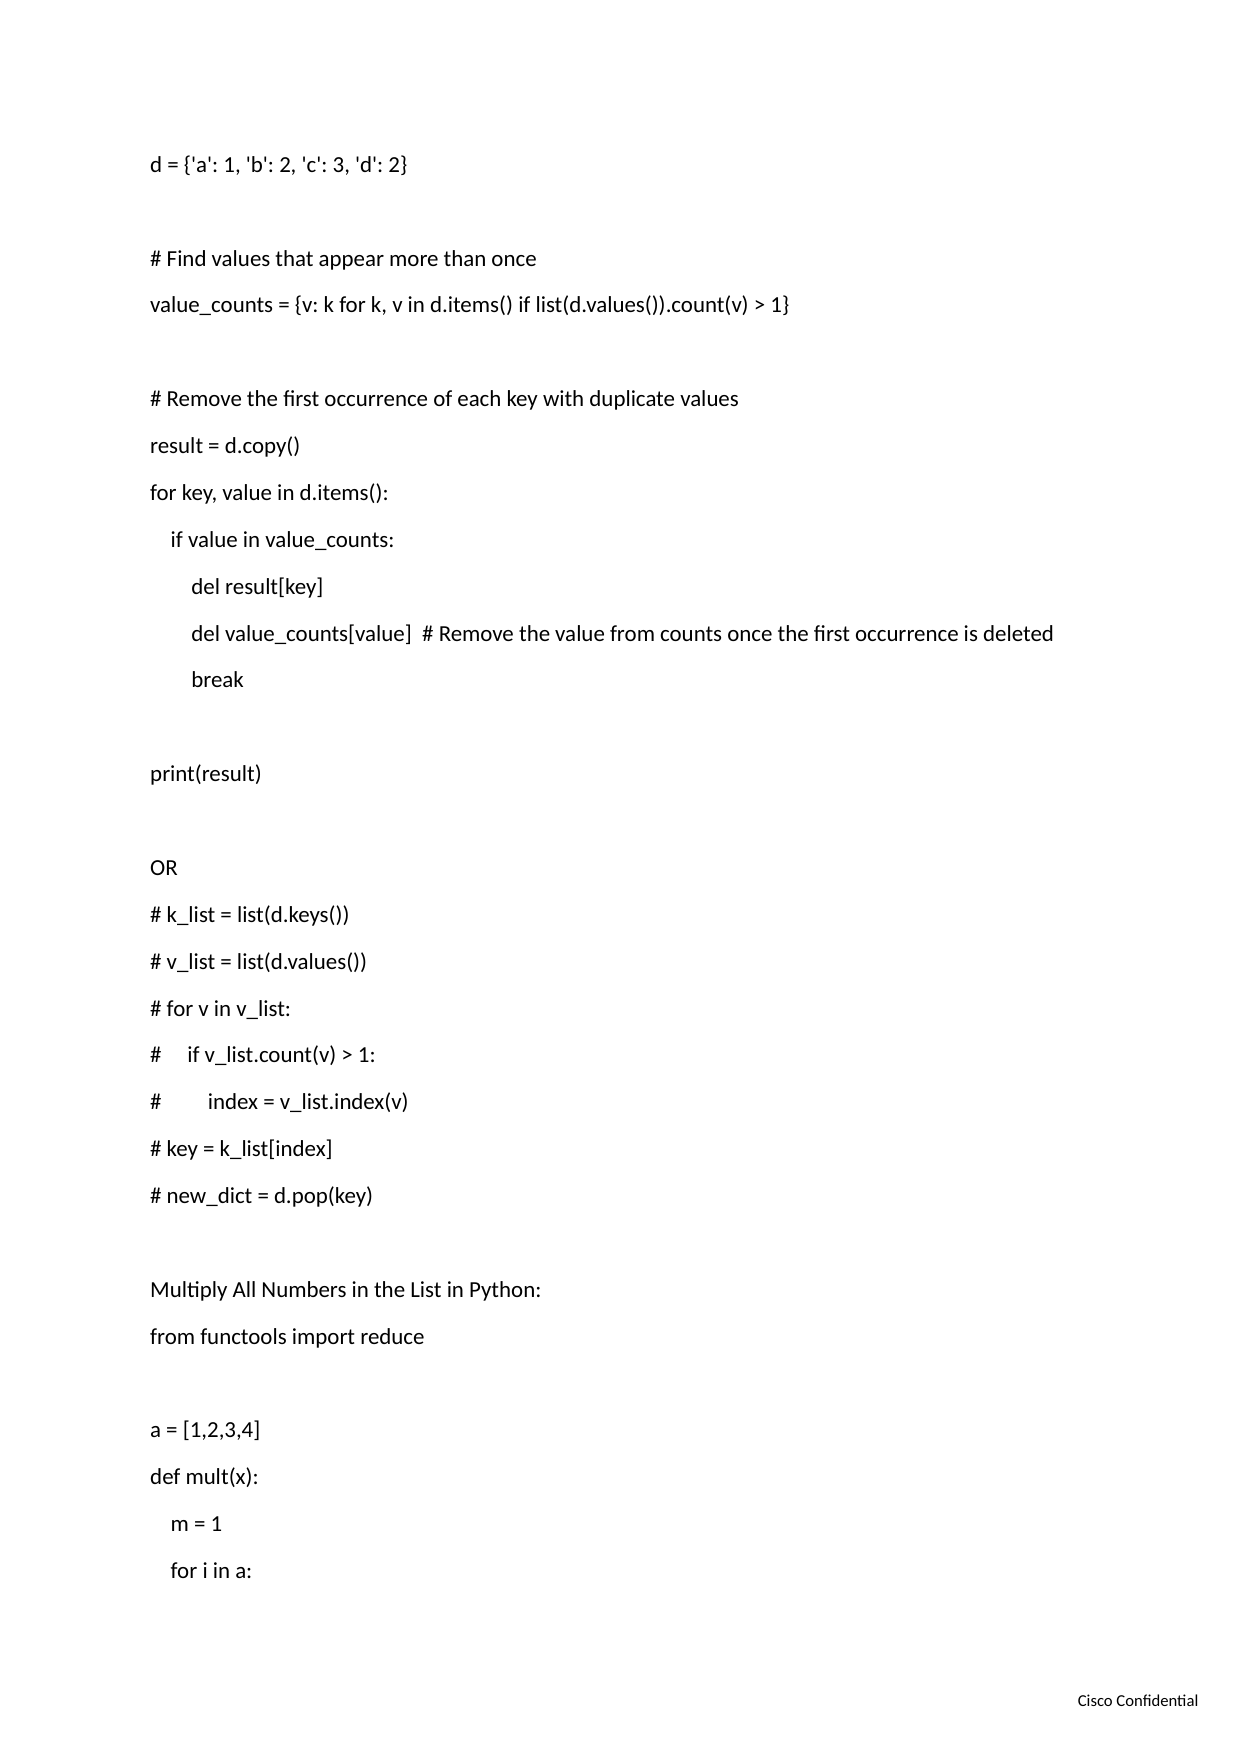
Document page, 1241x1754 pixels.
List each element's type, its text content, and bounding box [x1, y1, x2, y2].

text # index = v_list.index(v) [150, 1087, 1090, 1116]
text # for v in v_list: [150, 994, 1090, 1022]
text # if v_list.count(v) > 1: [150, 1041, 1090, 1069]
text # key = k_list[index] [150, 1134, 1090, 1162]
text # Find values that appear more than once [150, 244, 1090, 272]
text del value_counts[value] # Remove the value from counts once the first occurrence is deleted [150, 619, 1090, 647]
text OR [150, 853, 1090, 881]
text print(result) [150, 759, 1090, 787]
text for key, value in d.items(): [150, 478, 1090, 506]
text del result[key] [150, 572, 1090, 600]
text if value in value_counts: [150, 525, 1090, 553]
text Multiply All Numbers in the List in Python: [150, 1275, 1090, 1303]
text break [150, 666, 1090, 694]
text # new_dict = d.pop(key) [150, 1181, 1090, 1209]
text m = 1 [150, 1509, 1090, 1537]
text # v_list = list(d.values()) [150, 947, 1090, 975]
text d = {'a': 1, 'b': 2, 'c': 3, 'd': 2} [150, 150, 1090, 178]
text from functools import reduce [150, 1322, 1090, 1350]
text result = d.copy() [150, 431, 1090, 459]
text for i in a: [150, 1556, 1090, 1584]
text # k_list = list(d.keys()) [150, 900, 1090, 928]
text value_counts = {v: k for k, v in d.items() if list(d.values()).count(v) > 1} [150, 291, 1090, 319]
text a = [1,2,3,4] [150, 1416, 1090, 1444]
text def mult(x): [150, 1462, 1090, 1491]
text # Remove the first occurrence of each key with duplicate values [150, 384, 1090, 412]
